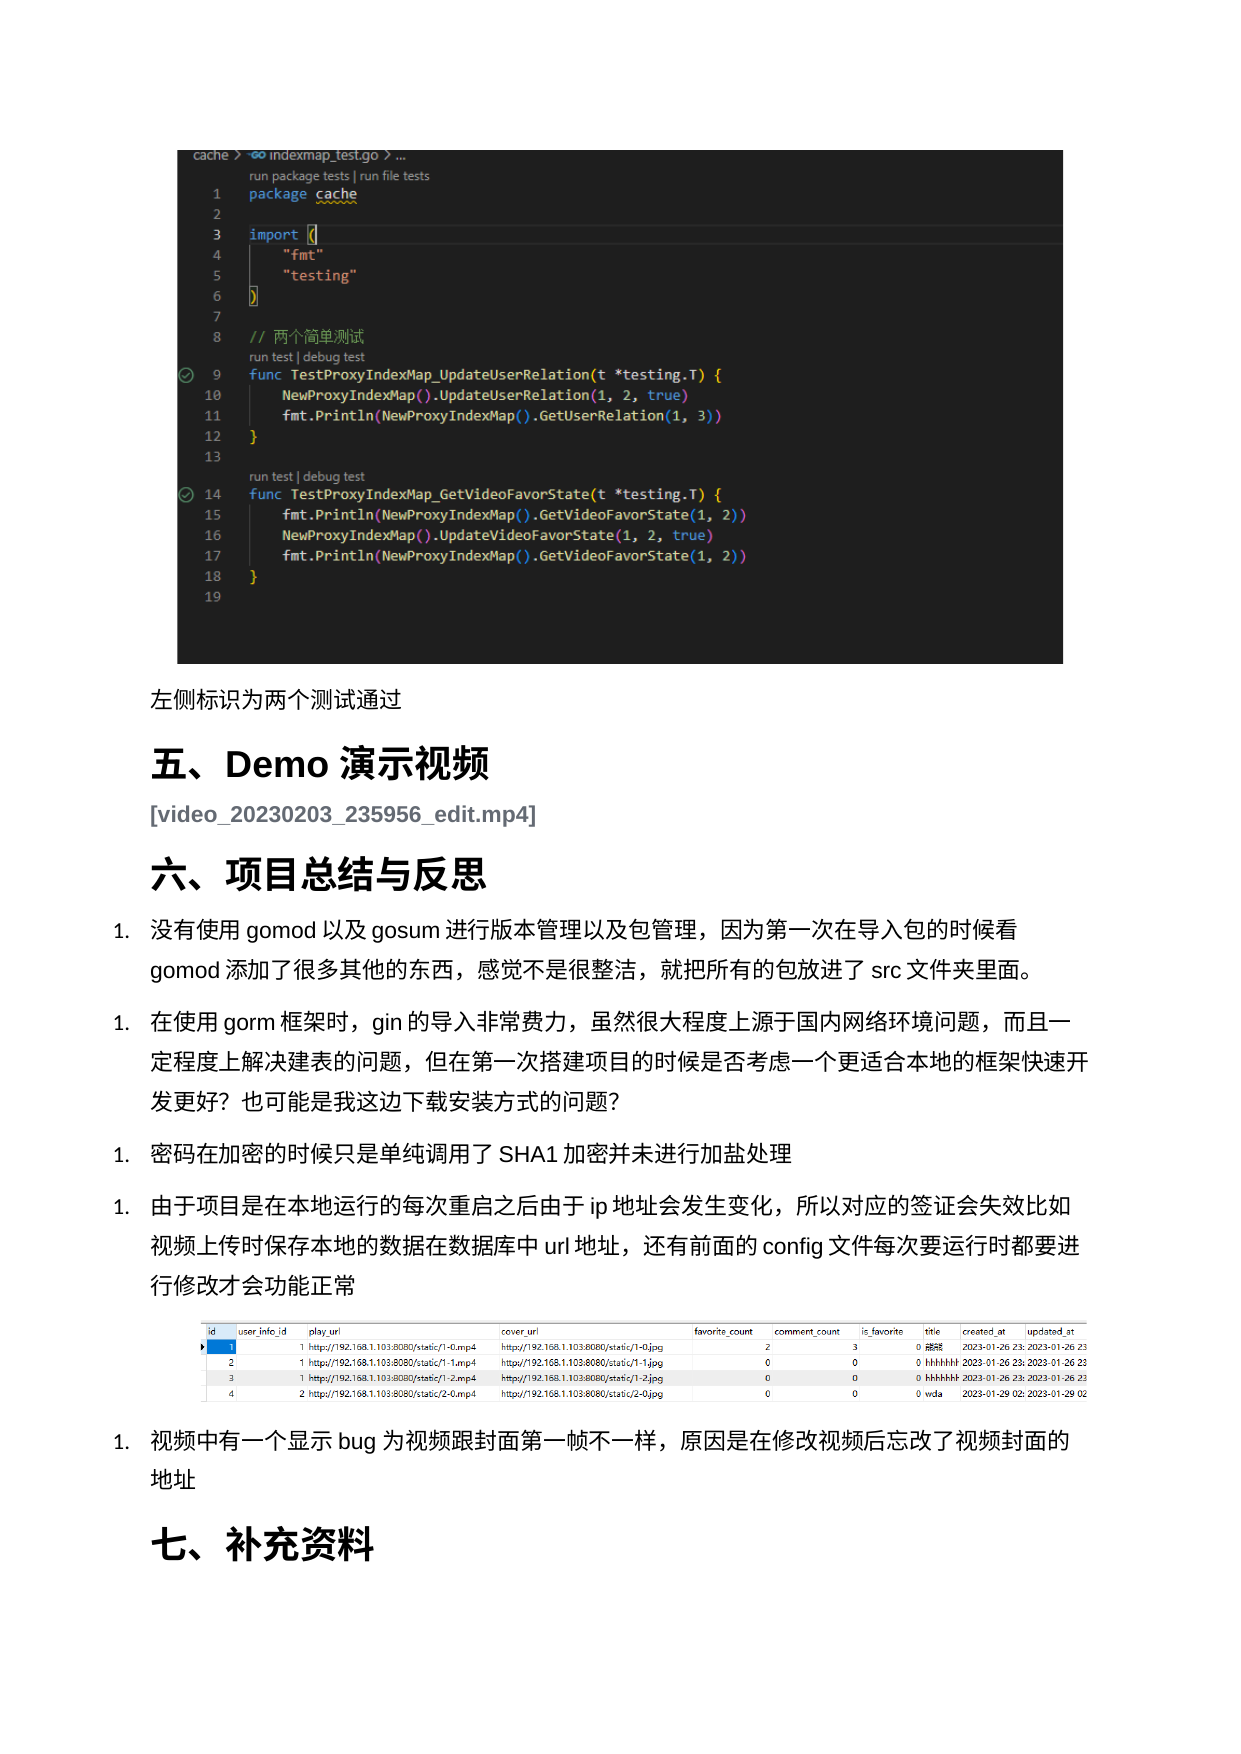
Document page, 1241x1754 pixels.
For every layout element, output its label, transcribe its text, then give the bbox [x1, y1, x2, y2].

text 左侧标识为两个测试通过 [150, 682, 1090, 715]
text [video_20230203_235956_edit.mp4] [150, 801, 1090, 827]
list 密码在加密的时候只是单纯调用了SHA1加密并未进行加盐处理 [112, 1136, 1090, 1169]
list 视频中有一个显示bug 为视频跟封面第一帧不一样，原因是在修改视频后忘改了视频封面的地址 [112, 1422, 1090, 1496]
picture [200, 1320, 1087, 1405]
list 没有使用gomod以及gosum进行版本管理以及包管理，因为第一次在导入包的时候看gomod添加了很多其他的东西，感觉不是很整洁，就把所有的包放进了src文件夹里面。 [112, 912, 1090, 985]
picture [177, 150, 1064, 664]
list 在使用gorm框架时，gin的导入非常费力，虽然很大程度上源于国内网络环境问题，而且一定程度上解决建表的问题，但在第一次搭建项目的时候是否考虑一个更适合本地的框架快速开发更好？也可能是我这边下载安装方式的问题？ [112, 1004, 1090, 1117]
list 由于项目是在本地运行的每次重启之后由于ip地址会发生变化，所以对应的签证会失效比如视频上传时保存本地的数据在数据库中url地址，还有前面的config文件每次要运行时都要进行修改才会功能正常 [112, 1188, 1090, 1301]
